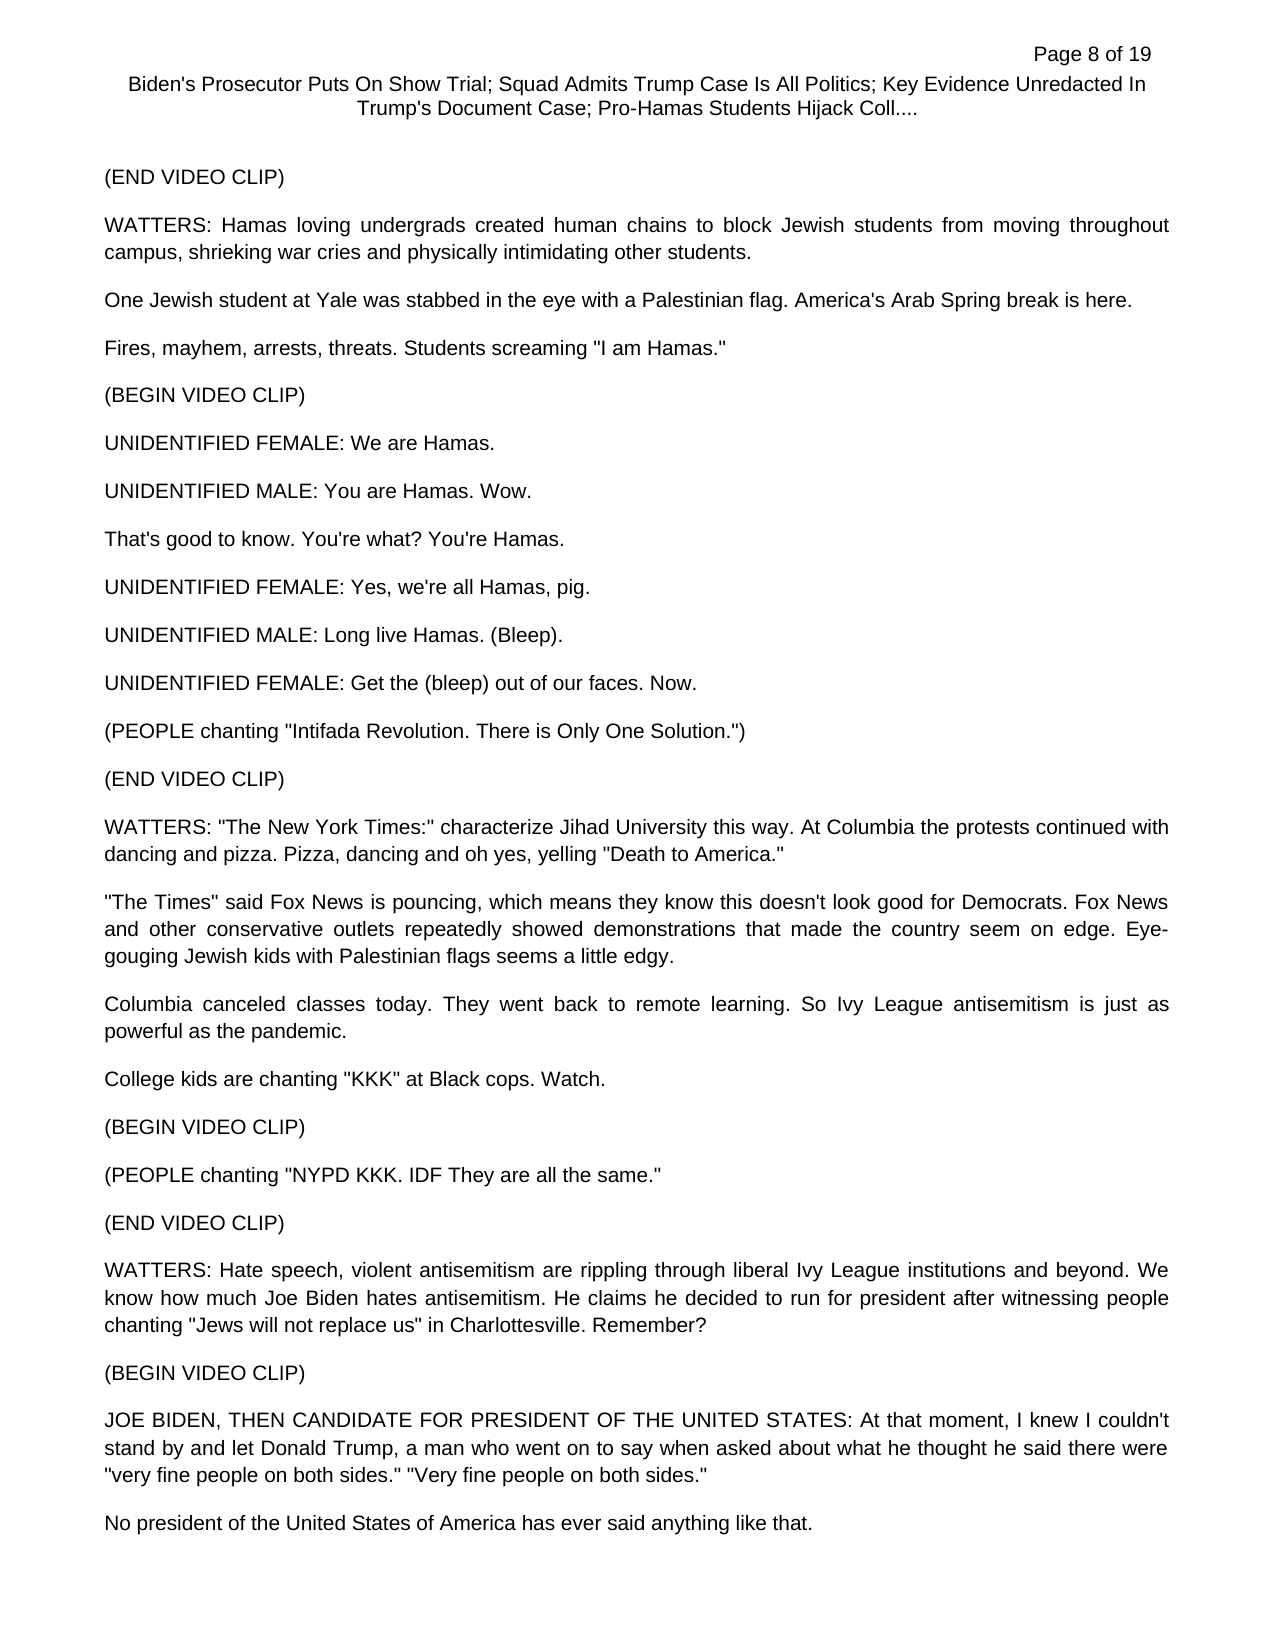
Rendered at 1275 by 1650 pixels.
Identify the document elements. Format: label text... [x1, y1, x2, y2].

text (PEOPLE chanting "NYPD KKK. IDF They are all the same." [104, 1159, 1171, 1186]
text JOE BIDEN, THEN CANDIDATE FOR PRESIDENT OF THE UNITED STATES: At that moment, I knew I couldn't stand by and let Donald Trump, a man who went on to say when asked about what he thought he said there were "very fine people on both sides." "Very fine people on both sides." [104, 1405, 1171, 1486]
text (END VIDEO CLIP) [104, 161, 1171, 188]
text That's good to know. You're what? You're Hamas. [104, 524, 1171, 551]
text One Jewish student at Yale was stabbed in the eye with a Palestinian flag. America's Arab Spring break is here. [104, 284, 1171, 311]
text (BEGIN VIDEO CLIP) [104, 1111, 1171, 1138]
text WATTERS: "The New York Times:" characterize Jihad University this way. At Columbia the protests continued with dancing and pizza. Pizza, dancing and oh yes, yelling "Death to America." [104, 811, 1171, 866]
text UNIDENTIFIED FEMALE: We are Hamas. [104, 428, 1171, 455]
text UNIDENTIFIED MALE: Long live Hamas. (Bleep). [104, 620, 1171, 647]
text UNIDENTIFIED FEMALE: Yes, we're all Hamas, pig. [104, 572, 1171, 599]
text UNIDENTIFIED FEMALE: Get the (bleep) out of our faces. Now. [104, 668, 1171, 695]
text (END VIDEO CLIP) [104, 763, 1171, 791]
text College kids are chanting "KKK" at Black cops. Watch. [104, 1063, 1171, 1091]
text Fires, mayhem, arrests, threats. Students screaming "I am Hamas." [104, 332, 1171, 359]
text WATTERS: Hamas loving undergrads created human chains to block Jewish students from moving throughout campus, shrieking war cries and physically intimidating other students. [104, 209, 1171, 263]
text (BEGIN VIDEO CLIP) [104, 1357, 1171, 1384]
text (BEGIN VIDEO CLIP) [104, 380, 1171, 407]
text Columbia canceled classes today. They went back to remote learning. So Ivy League antisemitism is just as powerful as the pandemic. [104, 988, 1171, 1043]
text UNIDENTIFIED MALE: You are Hamas. Wow. [104, 476, 1171, 503]
text No president of the United States of America has ever said anything like that. [104, 1507, 1171, 1534]
text WATTERS: Hate speech, violent antisemitism are rippling through liberal Ivy League institutions and beyond. We know how much Joe Biden hates antisemitism. He claims he decided to run for president after witnessing people chanting "Jews will not replace us" in Charlottesville. Remember? [104, 1255, 1171, 1336]
text "The Times" said Fox News is pouncing, which means they know this doesn't look good for Democrats. Fox News and other conservative outlets repeatedly showed demonstrations that made the country seem on edge. Eye-gouging Jewish kids with Palestinian flags seems a little edgy. [104, 886, 1171, 968]
text (PEOPLE chanting "Intifada Revolution. There is Only One Solution.") [104, 716, 1171, 743]
text (END VIDEO CLIP) [104, 1207, 1171, 1234]
